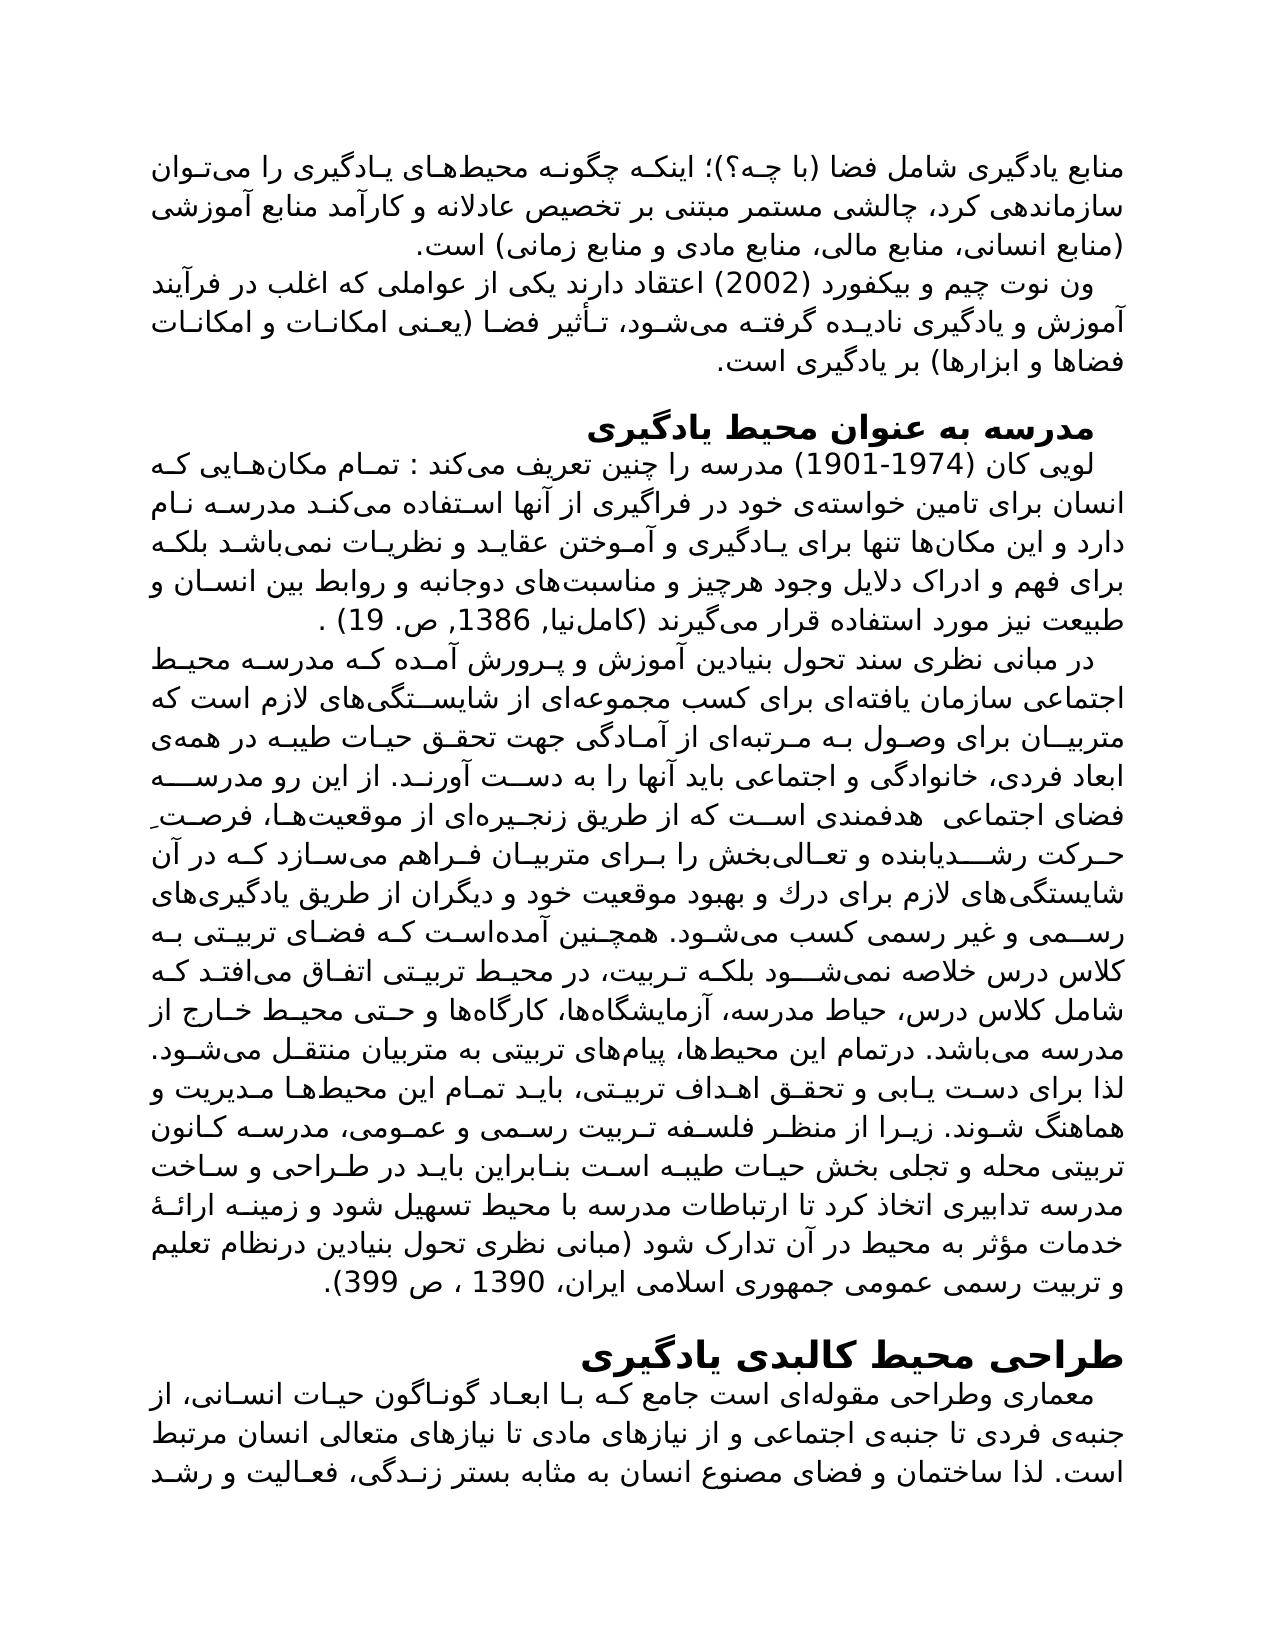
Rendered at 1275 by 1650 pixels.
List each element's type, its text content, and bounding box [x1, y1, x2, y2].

text لویی کان (1974-1901) مدرسه را چنین تعریف می‌کند : تمام مکان‌هایی که انسان برای تامین خواسته‌ی خود در فراگیری از آنها استفاده می‌کند مدرسه نام دارد و این مکان‌ها تنها برای یادگیری و آموختن عقاید و نظریات نمی‌باشد بلکه برای فهم و ادراک دلایل وجود هرچیز و مناسبت‌های دوجانبه و روابط بین انسان و طبیعت نیز مورد استفاده قرار می‌گیرند (کامل‌نیا, 1386, ص. 19) . [150, 448, 1125, 487]
text لویی کان (1974-1901) مدرسه را چنین تعریف می‌کند : تمام مکان‌هایی که انسان برای تامین خواسته‌ی خود در فراگیری از آنها استفاده می‌کند مدرسه نام دارد و این مکان‌ها تنها برای یادگیری و آموختن عقاید و نظریات نمی‌باشد بلکه برای فهم و ادراک دلایل وجود هرچیز و مناسبت‌های دوجانبه و روابط بین انسان و طبیعت نیز مورد استفاده قرار می‌گیرند (کامل‌نیا, 1386, ص. 19) . [150, 598, 1125, 637]
title طراحی محیط کالبدی یادگیری [150, 1334, 1125, 1377]
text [150, 1377, 1125, 1416]
text ون نوت چیم و بیکفورد (2002) اعتقاد دارند یکی از عواملی که اغلب در فرآیند آموزش و یادگیری نادیده گرفته می‌شود، تأثیر فضا (یعنی امکانات و امکانات فضاها و ابزارها) بر یادگیری است. [150, 340, 1125, 379]
text ون نوت چیم و بیکفورد (2002) اعتقاد دارند یکی از عواملی که اغلب در فرآیند آموزش و یادگیری نادیده گرفته می‌شود، تأثیر فضا (یعنی امکانات و امکانات فضاها و ابزارها) بر یادگیری است. [150, 267, 1125, 306]
subtitle مدرسه به عنوان محیط یادگیری [150, 409, 1125, 448]
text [150, 223, 1125, 262]
